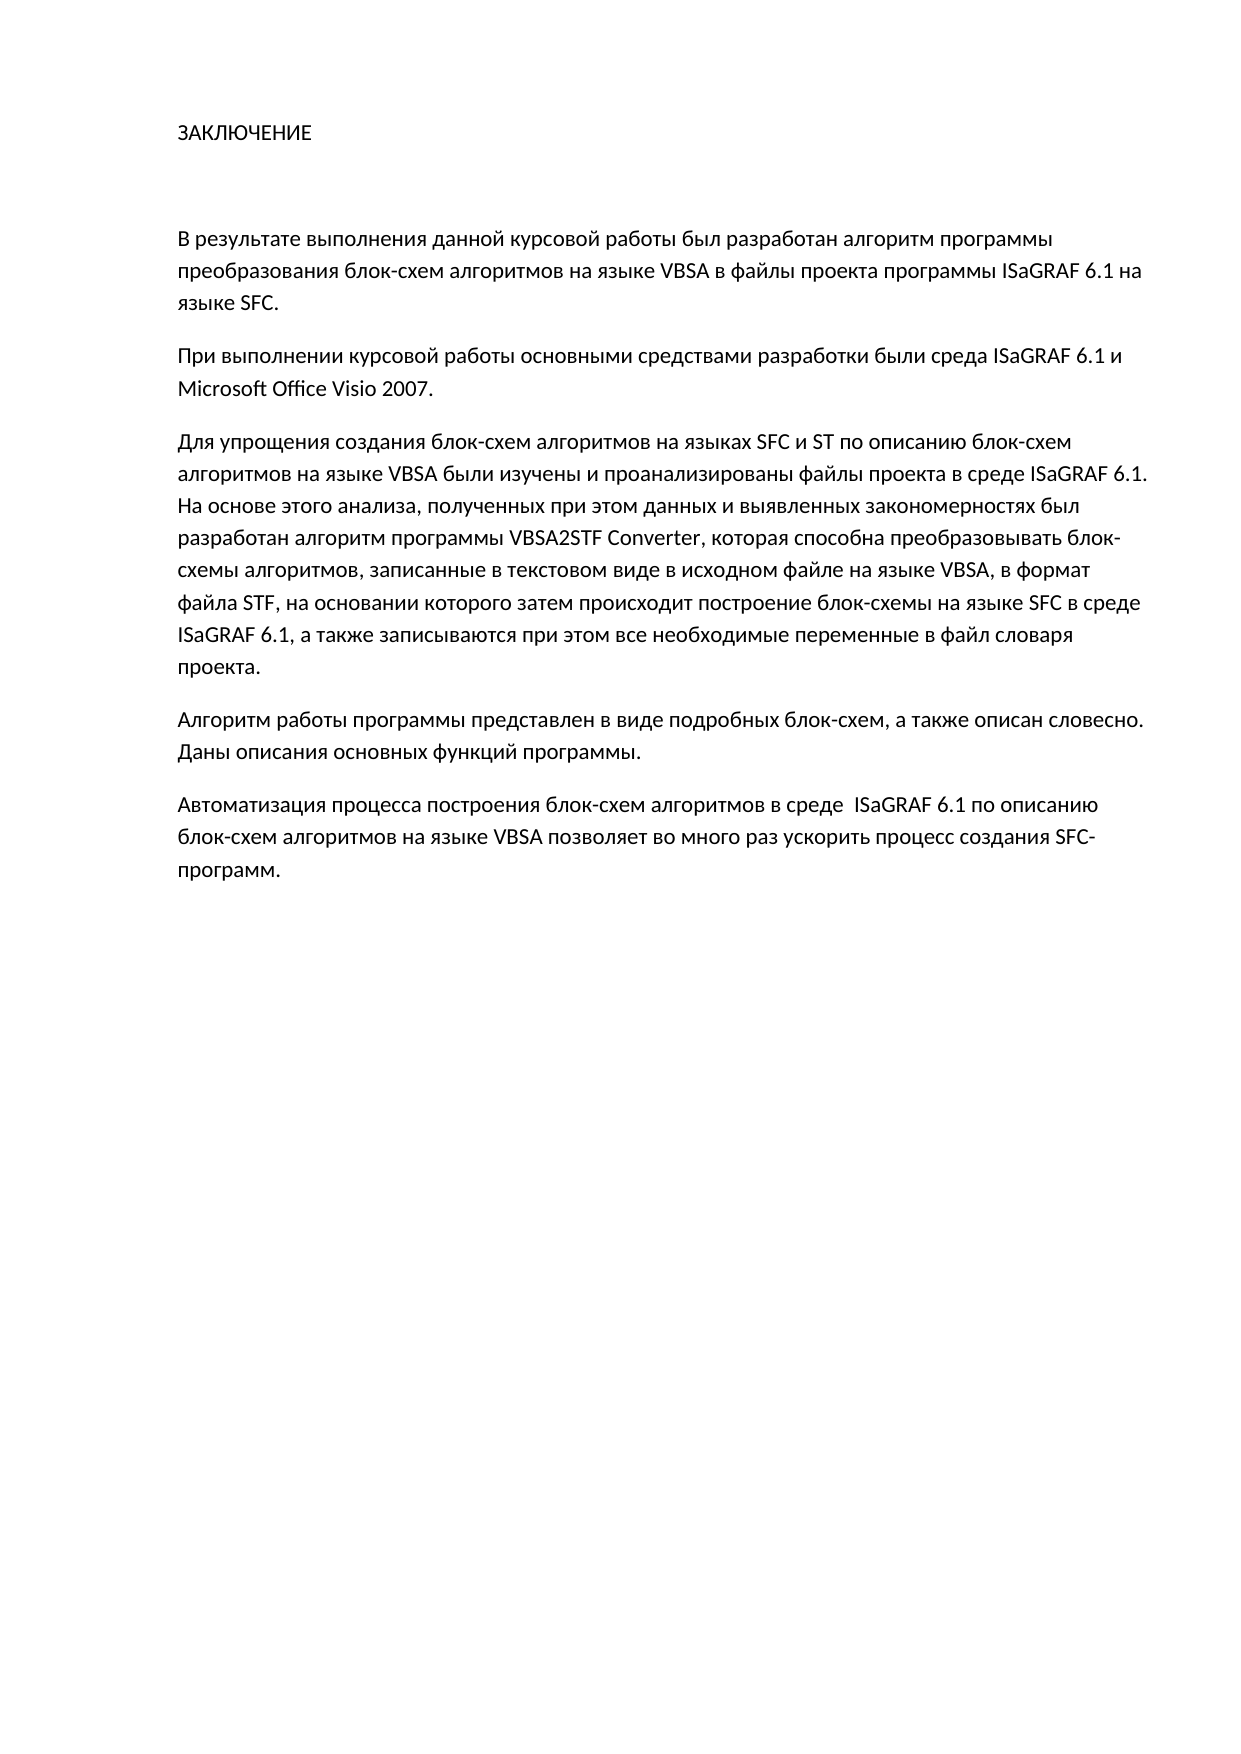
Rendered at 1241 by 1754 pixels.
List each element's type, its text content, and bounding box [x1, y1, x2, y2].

text В результате выполнения данной курсовой работы был разработан алгоритм программы преобразования блок-схем алгоритмов на языке VBSA в файлы проекта программы ISaGRAF 6.1 на языке SFC. [177, 224, 1152, 317]
text ЗАКЛЮЧЕНИЕ [177, 118, 1152, 146]
text Для упрощения создания блок-схем алгоритмов на языках SFC и ST по описанию блок-схем алгоритмов на языке VBSA были изучены и проанализированы файлы проекта в среде ISaGRAF 6.1. На основе этого анализа, полученных при этом данных и выявленных закономерностях был разработан алгоритм программы VBSA2STF Converter, которая способна преобразовывать блок-схемы алгоритмов, записанные в текстовом виде в исходном файле на языке VBSA, в формат файла STF, на основании которого затем происходит построение блок-схемы на языке SFC в среде ISaGRAF 6.1, а также записываются при этом все необходимые переменные в файл словаря проекта. [177, 427, 1152, 680]
text При выполнении курсовой работы основными средствами разработки были среда ISaGRAF 6.1 и Microsoft Office Visio 2007. [177, 342, 1152, 402]
text Алгоритм работы программы представлен в виде подробных блок-схем, а также описан словесно. Даны описания основных функций программы. [177, 705, 1152, 765]
text Автоматизация процесса построения блок-схем алгоритмов в среде ISaGRAF 6.1 по описанию блок-схем алгоритмов на языке VBSA позволяет во много раз ускорить процесс создания SFC-программ. [177, 790, 1152, 883]
